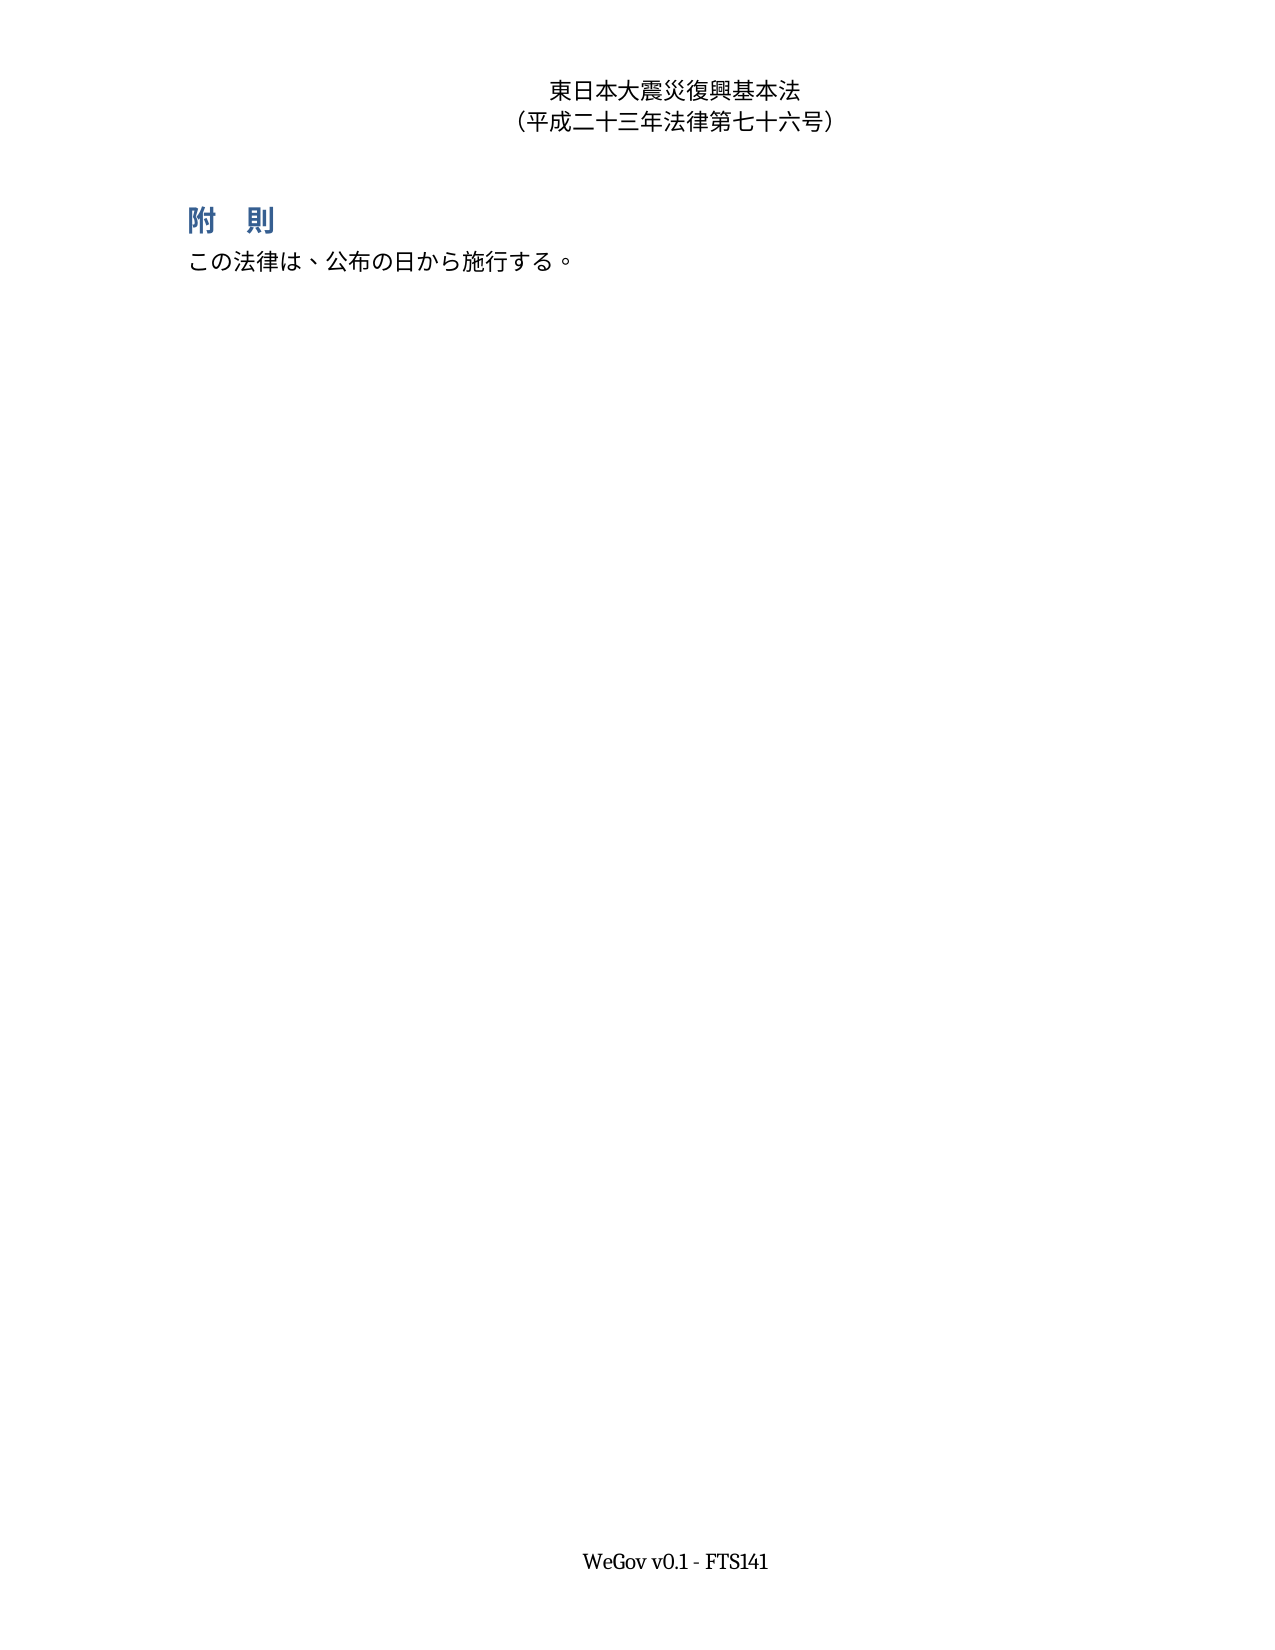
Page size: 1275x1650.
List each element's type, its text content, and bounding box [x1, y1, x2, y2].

text この法律は、公布の日から施行する。 [187, 246, 1087, 277]
subtitle 附 則 [187, 200, 1087, 240]
